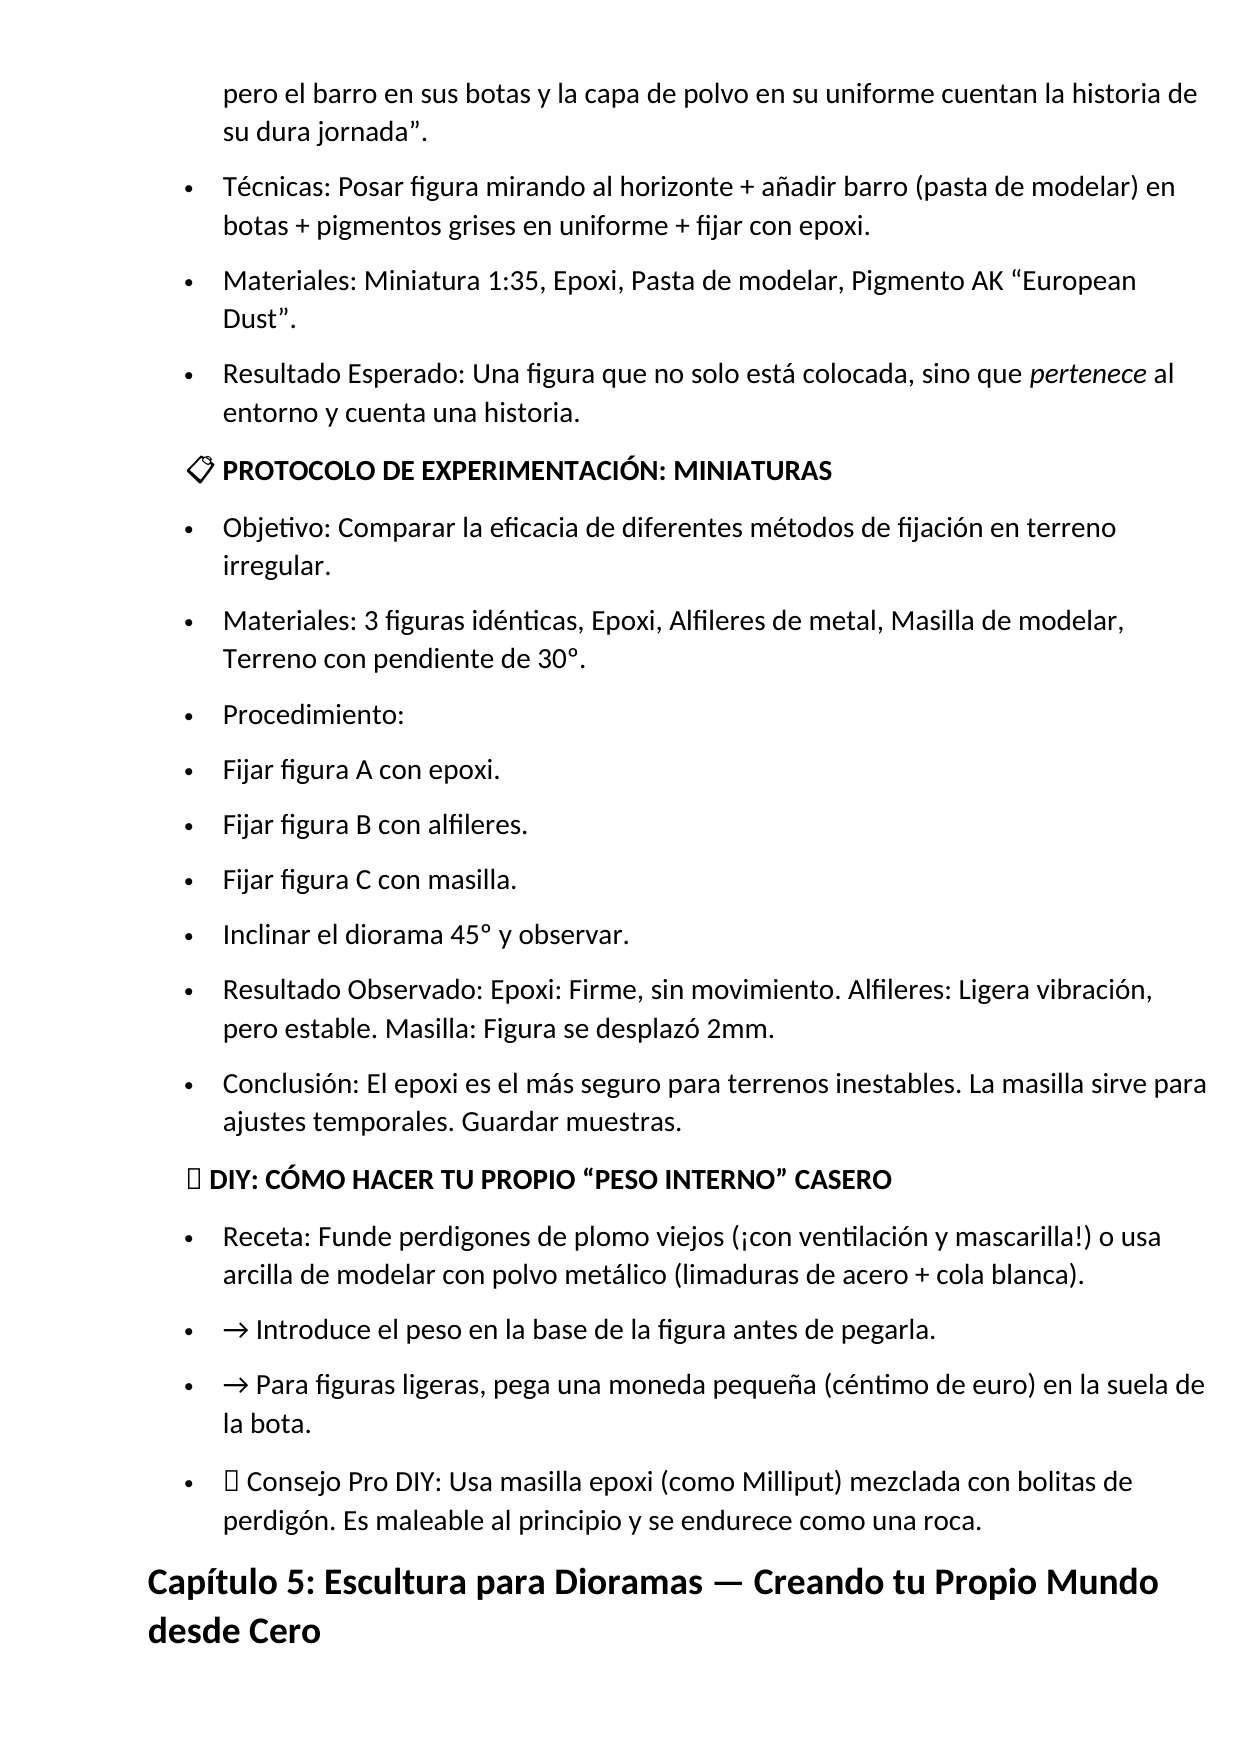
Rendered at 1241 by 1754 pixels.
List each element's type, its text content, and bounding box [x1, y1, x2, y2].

list Fijar figura C con masilla. [185, 861, 1211, 897]
list → Introduce el peso en la base de la figura antes de pegarla. [185, 1311, 1211, 1347]
list Técnicas: Posar figura mirando al horizonte + añadir barro (pasta de modelar) en botas + pigmentos grises en uniforme + fijar con epoxi. [185, 168, 1211, 243]
list Materiales: Miniatura 1:35, Epoxi, Pasta de modelar, Pigmento AK “European Dust”. [185, 262, 1211, 336]
list Receta: Funde perdigones de plomo viejos (¡con ventilación y mascarilla!) o usa arcilla de modelar con polvo metálico (limaduras de acero + cola blanca). [185, 1218, 1211, 1292]
list Fijar figura A con epoxi. [185, 751, 1211, 786]
list Inclinar el diorama 45º y observar. [185, 916, 1211, 952]
list Conclusión: El epoxi es el más seguro para terrenos inestables. La masilla sirve para ajustes temporales. Guardar muestras. [185, 1065, 1211, 1139]
list → Para figuras ligeras, pega una moneda pequeña (céntimo de euro) en la suela de la bota. [185, 1366, 1211, 1441]
list Resultado Observado: Epoxi: Firme, sin movimiento. Alfileres: Ligera vibración, pero estable. Masilla: Figura se desplazó 2mm. [185, 971, 1211, 1045]
list Materiales: 3 figuras idénticas, Epoxi, Alfileres de metal, Masilla de modelar, Terreno con pendiente de 30º. [185, 602, 1211, 676]
list Fijar figura B con alfileres. [185, 806, 1211, 842]
list Resultado Esperado: Una figura que no solo está colocada, sino que pertenece al entorno y cuenta una historia. [185, 356, 1211, 430]
list Procedimiento: [185, 696, 1211, 731]
list 💡 Consejo Pro DIY: Usa masilla epoxi (como Milliput) mezclada con bolitas de perdigón. Es maleable al principio y se endurece como una roca. [185, 1460, 1211, 1538]
list Objetivo: Comparar la eficacia de diferentes métodos de fijación en terreno irregular. [185, 509, 1211, 583]
text Capítulo 5: Escultura para Dioramas — Creando tu Propio Mundo desde Cero [148, 1558, 1211, 1653]
text 📋 PROTOCOLO DE EXPERIMENTACIÓN: MINIATURAS [185, 449, 1211, 489]
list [185, 75, 1211, 149]
text 🔧 DIY: CÓMO HACER TU PROPIO “PESO INTERNO” CASERO [185, 1158, 1211, 1198]
